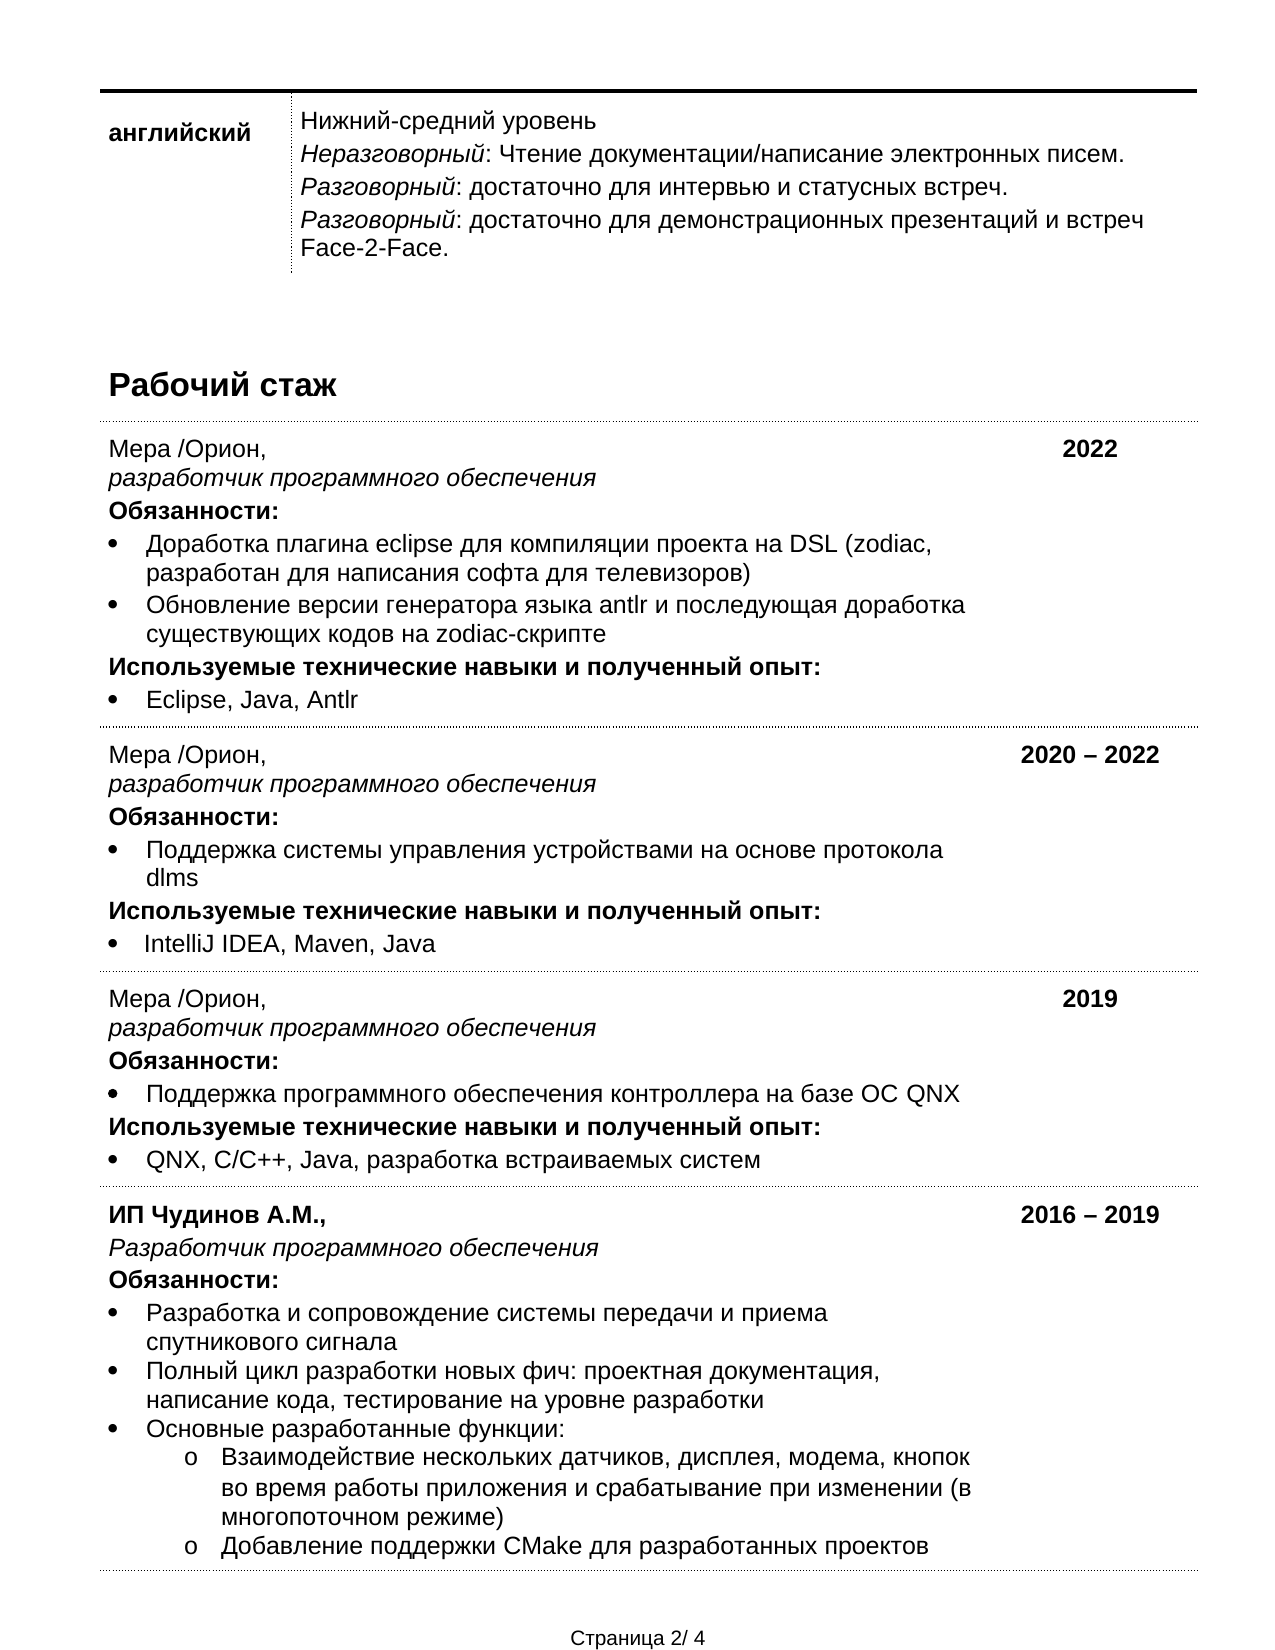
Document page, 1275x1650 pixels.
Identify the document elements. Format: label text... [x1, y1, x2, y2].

table_cell Нижний-средний уровень Неразговорный: Чтение документации/написание электронных писем. Разговорный: достаточно для интервью и статусных встреч. Разговорный: достаточно для демонстрационных презентаций и встреч Face-2-Face. [292, 93, 1197, 274]
table_cell Мера /Орион, разработчик программного обеспечения Обязанности: Поддержка программного обеспечения контроллера на базе ОС QNX Используемые технические навыки и полученный опыт: QNX, C/C++, Java, разработка встраиваемых систем [100, 971, 982, 1186]
table_cell 2022 [983, 421, 1198, 726]
table_cell 2019 [983, 971, 1198, 1186]
table_cell 2016 – 2019 [983, 1186, 1198, 1570]
table_cell 2020 – 2022 [983, 726, 1198, 971]
table_cell Мера /Орион, разработчик программного обеспечения Обязанности: Доработка плагина eclipse для компиляции проекта на DSL (zodiac, разработан для написания софта для телевизоров) Обновление версии генератора языка antlr и последующая доработка существующих кодов на zodiac-скрипте Используемые технические навыки и полученный опыт: Eclipse, Java, Antlr [100, 421, 982, 726]
table_header Рабочий стаж [100, 357, 1198, 421]
table_cell английский [100, 93, 292, 274]
table_cell Мера /Орион, разработчик программного обеспечения Обязанности: Поддержка системы управления устройствами на основе протокола dlms Используемые технические навыки и полученный опыт: IntelliJ IDEA, Maven, Java [100, 726, 982, 971]
